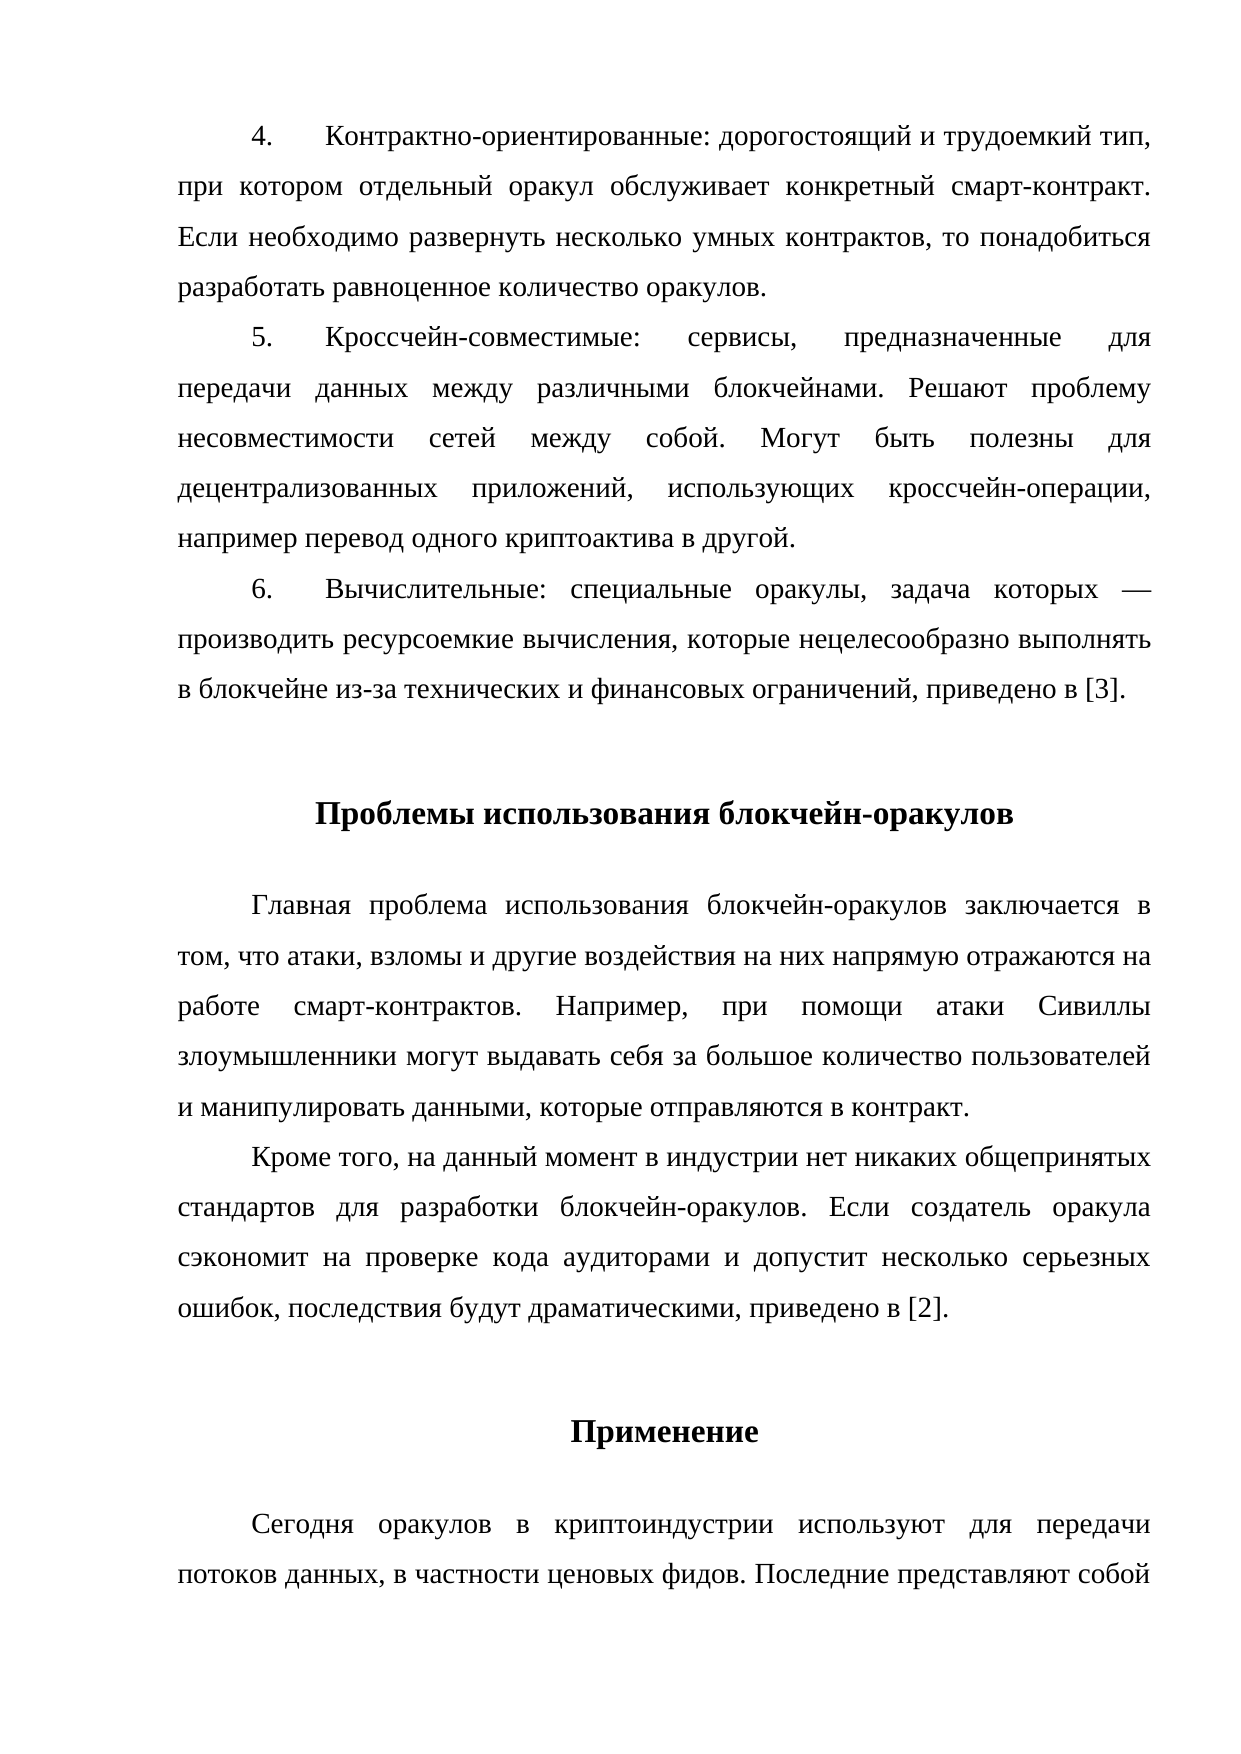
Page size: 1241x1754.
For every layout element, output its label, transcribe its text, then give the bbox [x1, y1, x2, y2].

list Вычислительные: специальные оракулы, задача которых — производить ресурсоемкие вычисления, которые нецелесообразно выполнять в блокчейне из-за технических и финансовых ограничений, приведено в [3]. [177, 571, 1152, 705]
subtitle Применение [177, 1411, 1152, 1450]
list Кроссчейн-совместимые: сервисы, предназначенные для передачи данных между различными блокчейнами. Решают проблему несовместимости сетей между собой. Могут быть полезны для децентрализованных приложений, использующих кроссчейн-операции, например перевод одного криптоактива в другой. [177, 319, 1152, 554]
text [177, 1506, 1152, 1589]
text Главная проблема использования блокчейн-оракулов заключается в том, что атаки, взломы и другие воздействия на них напрямую отражаются на работе смарт-контрактов. Например, при помощи атаки Сивиллы злоумышленники могут выдавать себя за большое количество пользователей и манипулировать данными, которые отправляются в контракт. [177, 887, 1152, 1122]
text Кроме того, на данный момент в индустрии нет никаких общепринятых стандартов для разработки блокчейн-оракулов. Если создатель оракула сэкономит на проверке кода аудиторами и допустит несколько серьезных ошибок, последствия будут драматическими, приведено в [2]. [177, 1139, 1152, 1323]
subtitle Проблемы использования блокчейн-оракулов [177, 793, 1152, 831]
list Контрактно-ориентированные: дорогостоящий и трудоемкий тип, при котором отдельный оракул обслуживает конкретный смарт-контракт. Если необходимо развернуть несколько умных контрактов, то понадобиться разработать равноценное количество оракулов. [177, 118, 1152, 303]
